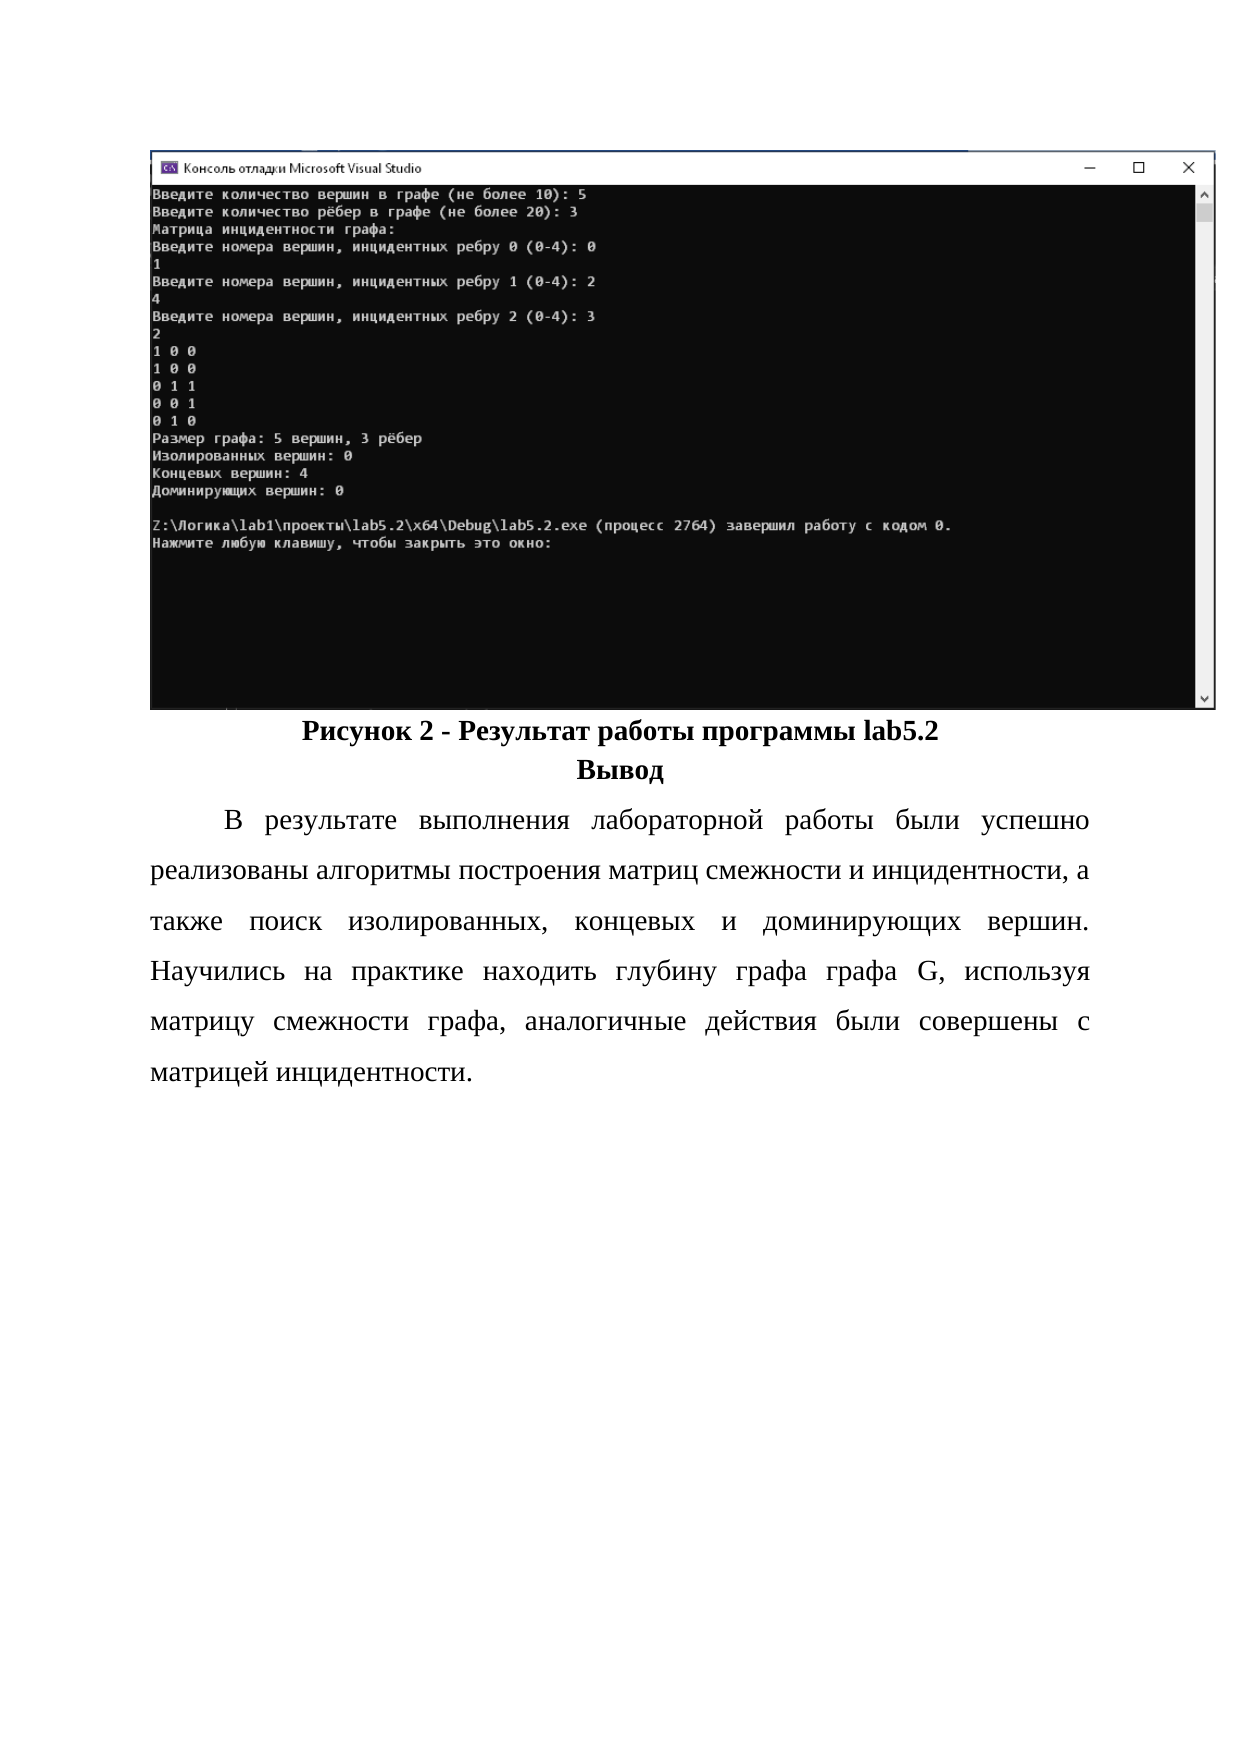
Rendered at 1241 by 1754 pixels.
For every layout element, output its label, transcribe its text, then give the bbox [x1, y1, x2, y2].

picture [150, 150, 1216, 710]
text Рисунок 2 - Результат работы программы lab5.2 [150, 713, 1090, 747]
text В результате выполнения лабораторной работы были успешно реализованы алгоритмы построения матриц смежности и инцидентности, а также поиск изолированных, концевых и доминирующих вершин. Научились на практике находить глубину графа графа G, используя матрицу смежности графа, аналогичные действия были совершены с матрицей инцидентности. [150, 802, 1090, 1087]
text Вывод [150, 752, 1090, 785]
